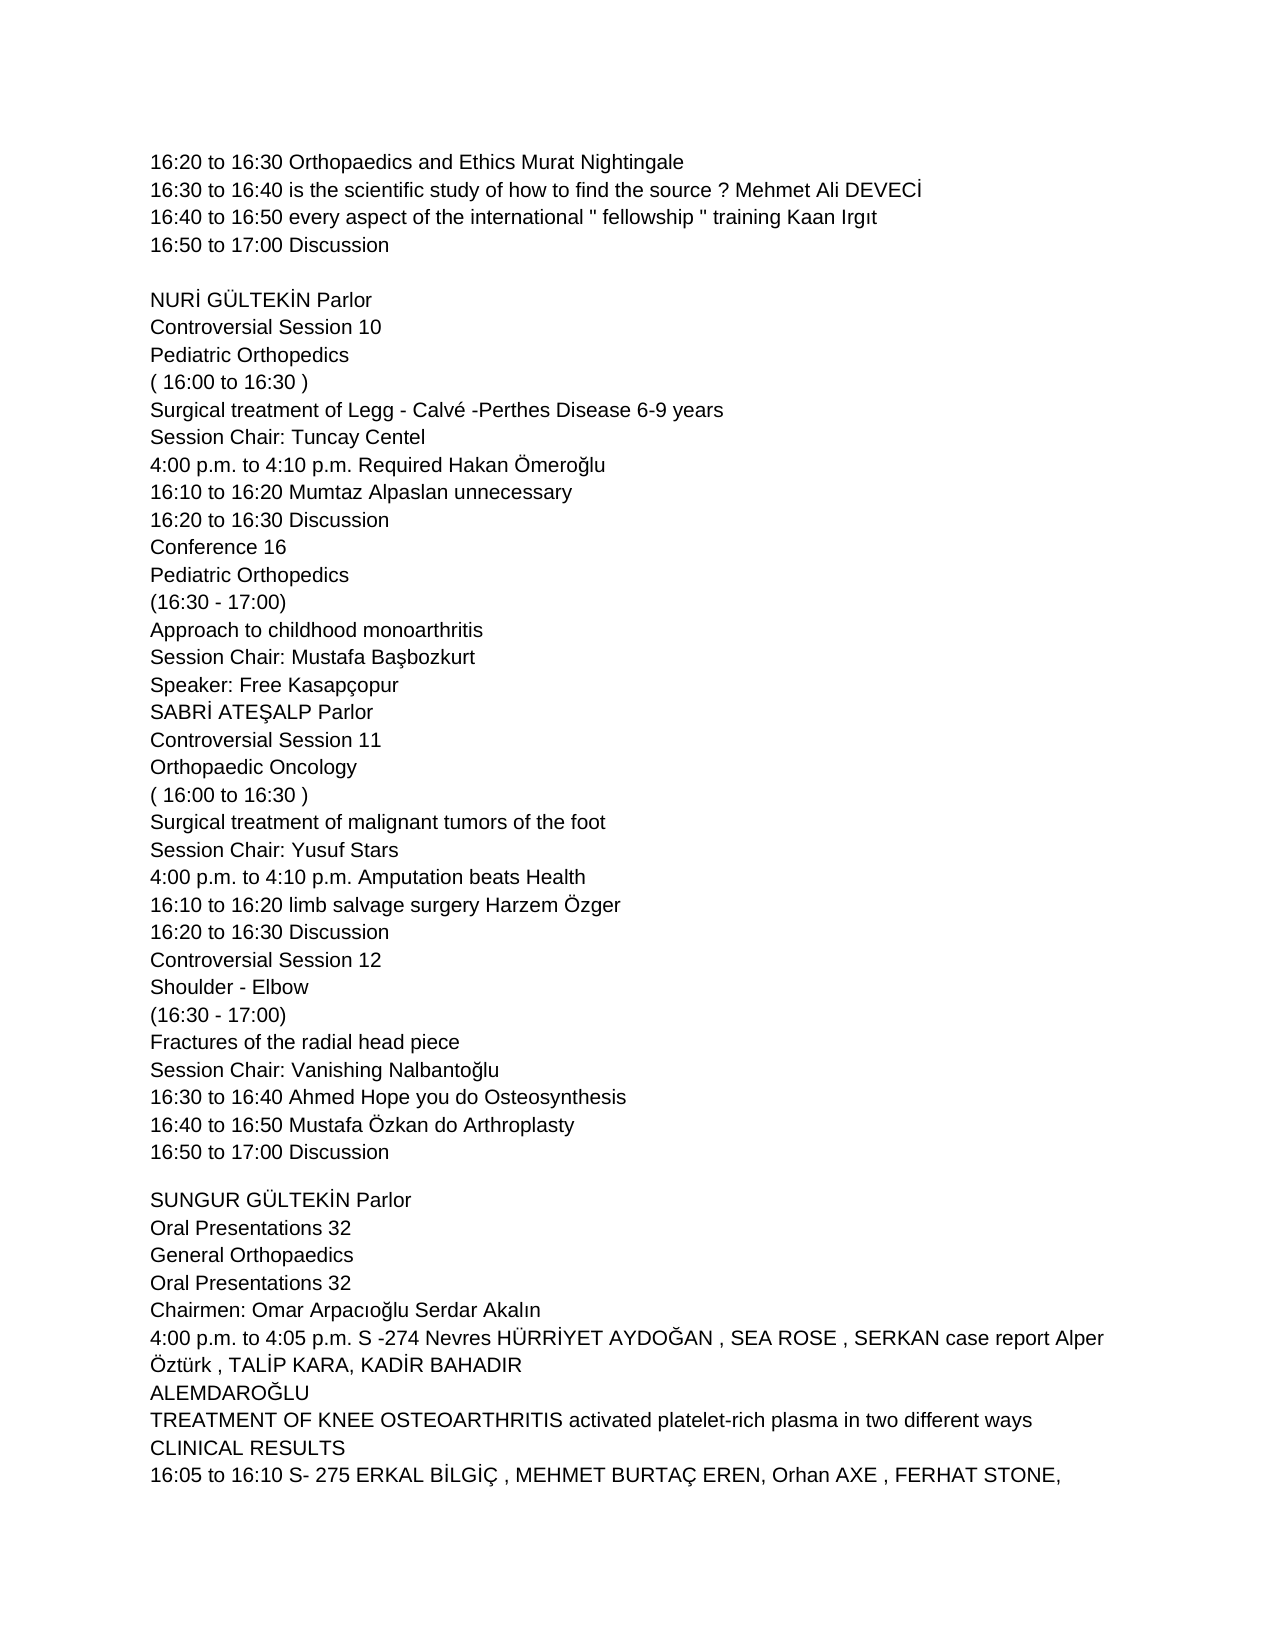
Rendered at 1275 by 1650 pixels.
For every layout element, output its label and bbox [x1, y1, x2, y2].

text [150, 1188, 1125, 1487]
text [150, 150, 1125, 1164]
